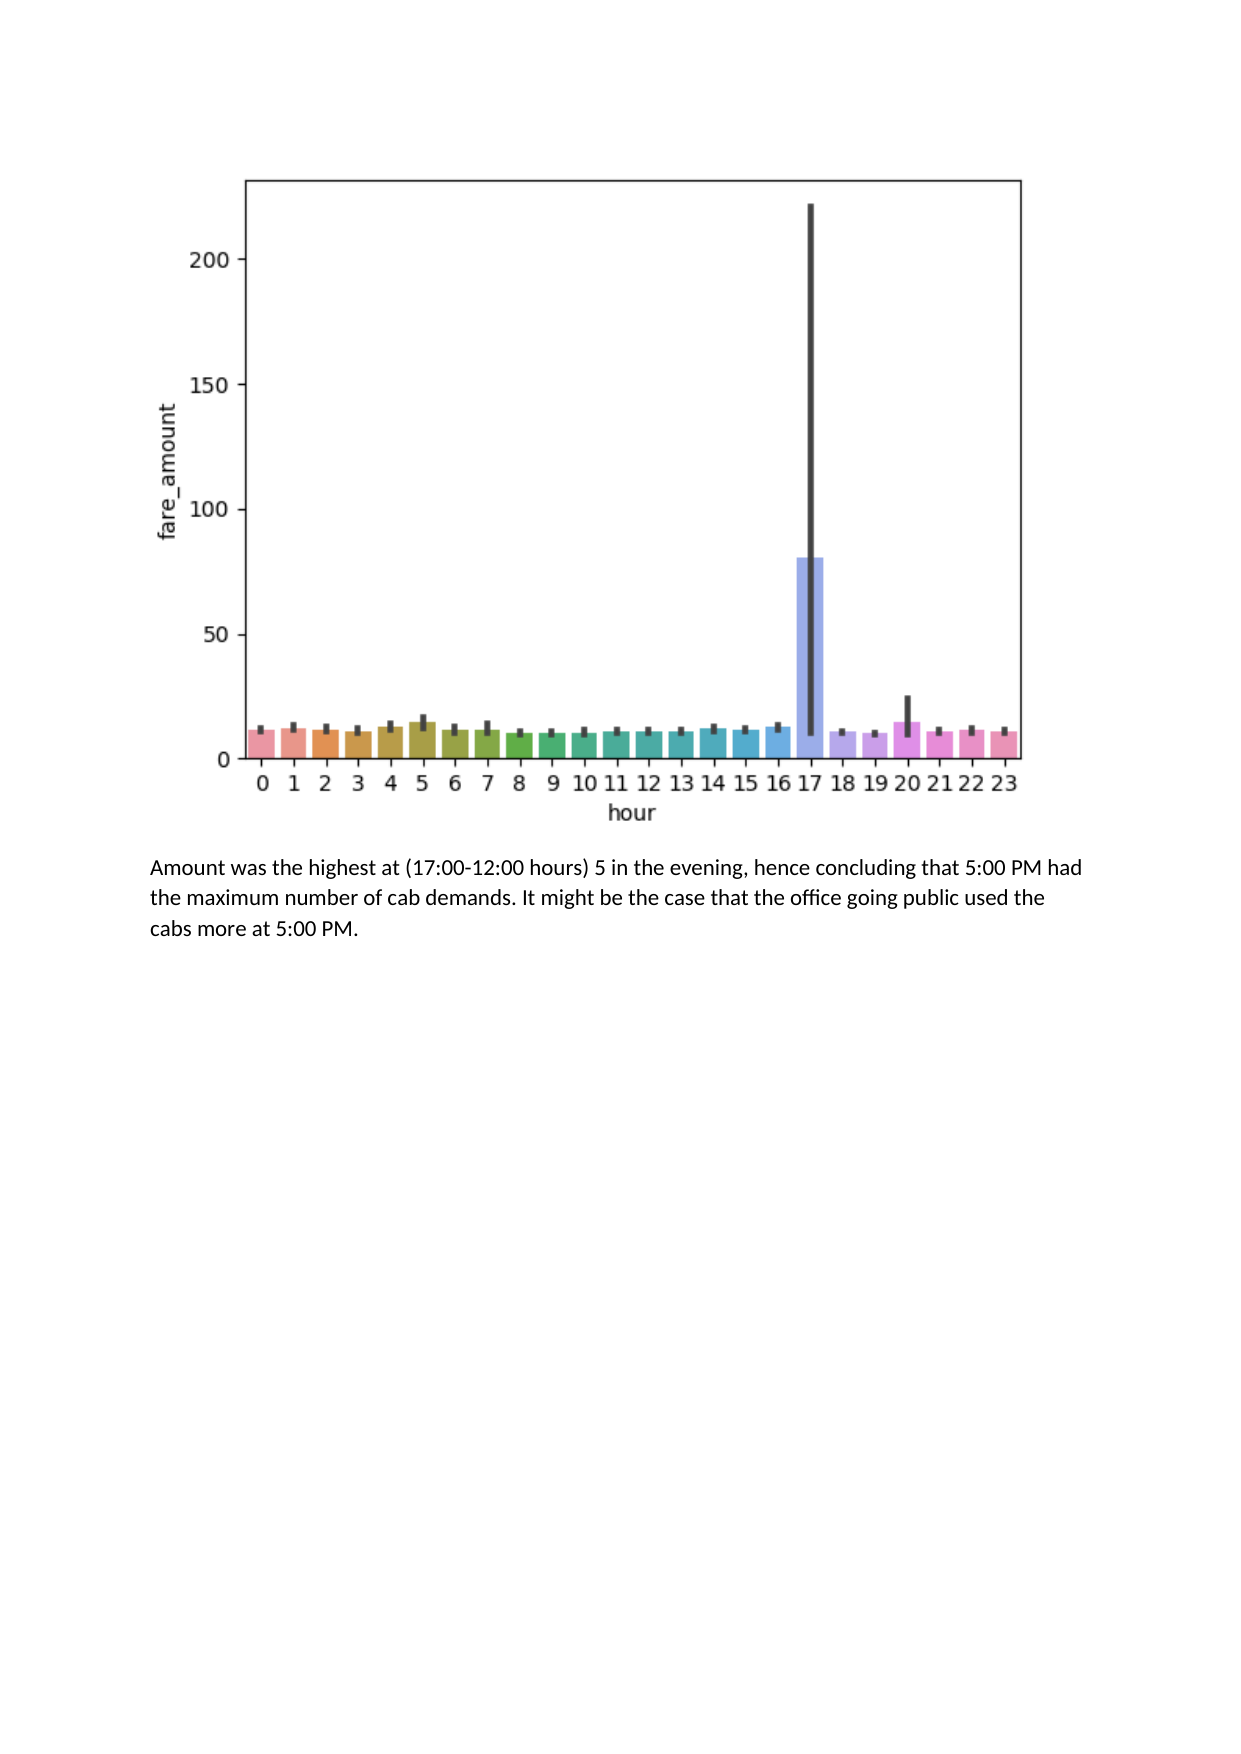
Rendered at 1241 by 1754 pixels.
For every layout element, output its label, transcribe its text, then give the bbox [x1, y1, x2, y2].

text Amount was the highest at (17:00-12:00 hours) 5 in the evening, hence concluding that 5:00 PM had the maximum number of cab demands. It might be the case that the office going public used the cabs more at 5:00 PM. [150, 853, 1090, 942]
picture [150, 150, 1058, 835]
